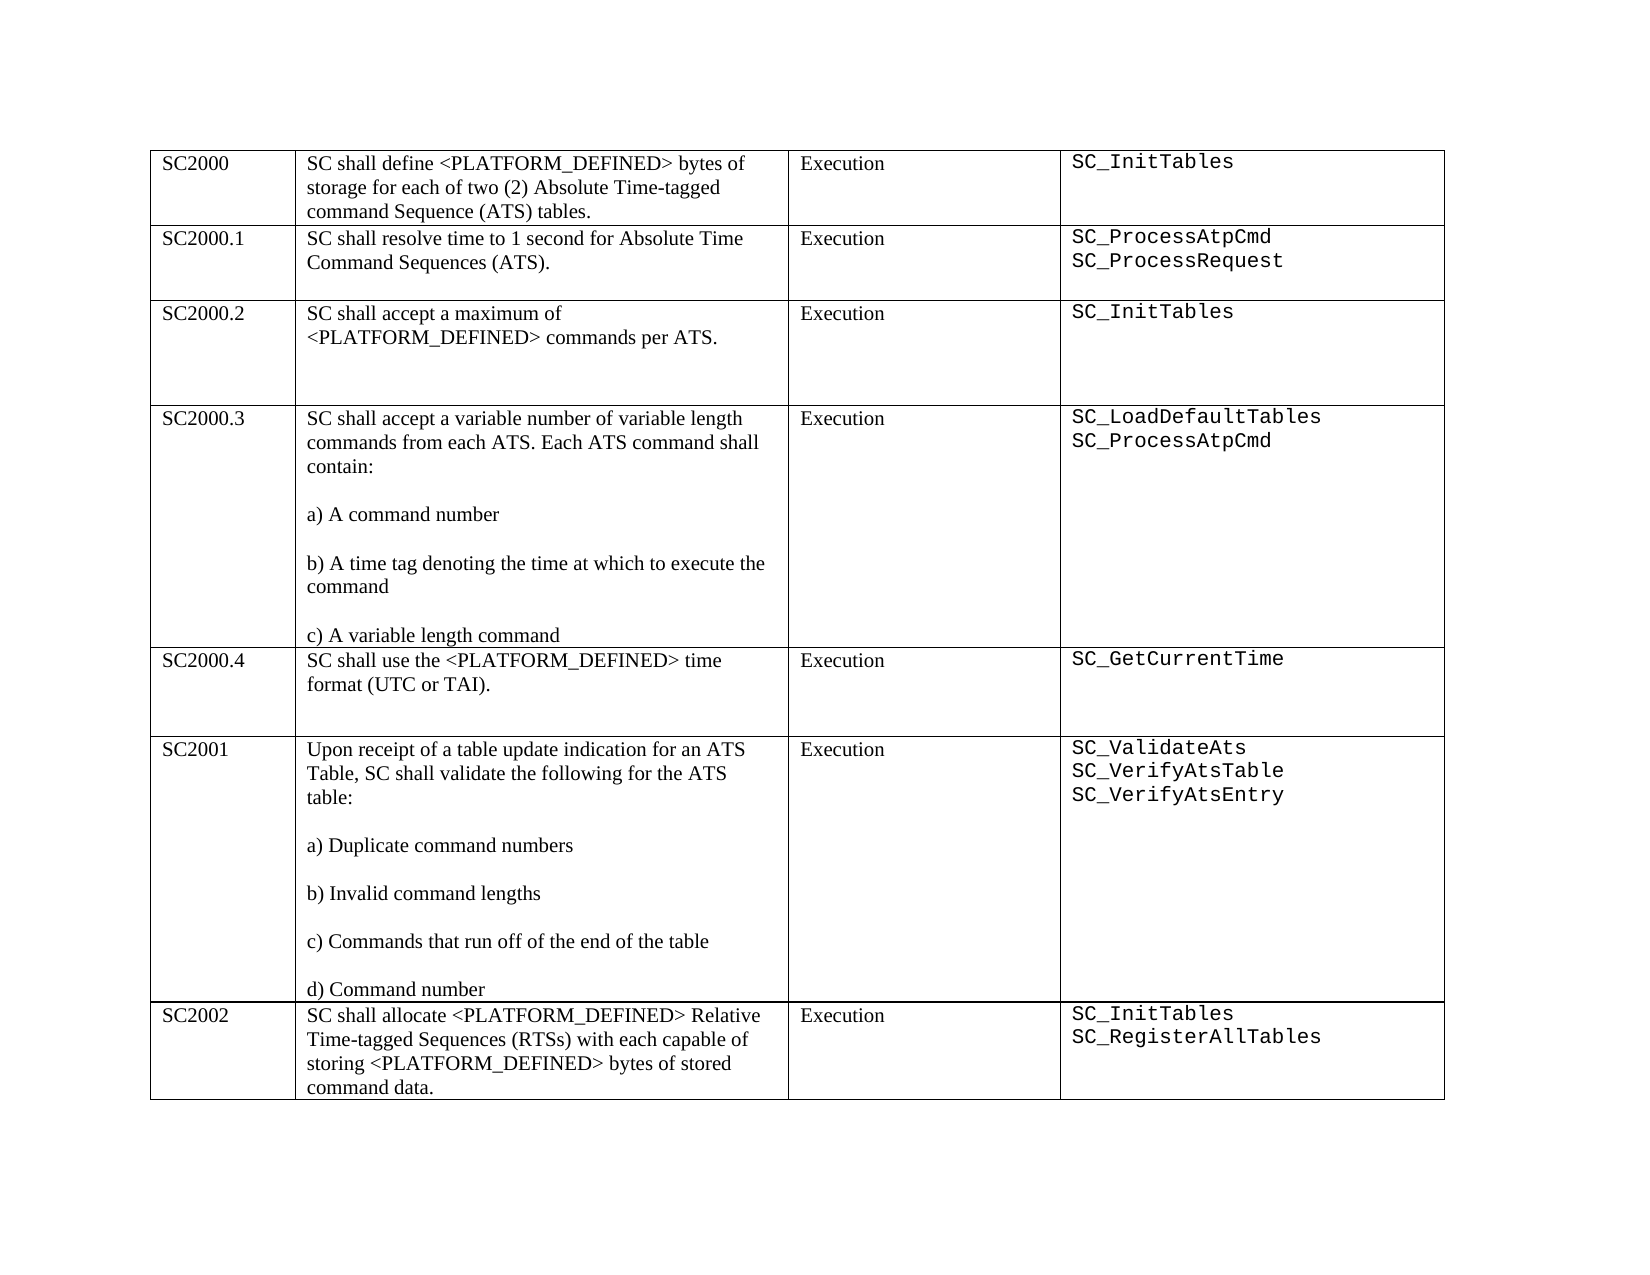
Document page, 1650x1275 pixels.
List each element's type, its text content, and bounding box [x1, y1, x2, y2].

table_cell SC shall use the <PLATFORM_DEFINED> time format (UTC or TAI). [296, 648, 788, 736]
table_cell SC2000.2 [151, 301, 295, 405]
table_cell Execution [789, 1003, 1060, 1099]
table_cell SC shall define <PLATFORM_DEFINED> bytes of storage for each of two (2) Absolute Time-tagged command Sequence (ATS) tables. [296, 151, 788, 225]
table_cell SC_LoadDefaultTables SC_ProcessAtpCmd [1061, 406, 1444, 647]
table_cell SC2000 [151, 151, 295, 225]
table_cell SC shall allocate <PLATFORM_DEFINED> Relative Time-tagged Sequences (RTSs) with each capable of storing <PLATFORM_DEFINED> bytes of stored command data. [296, 1003, 788, 1099]
table_cell SC_GetCurrentTime [1061, 648, 1444, 736]
table_cell SC_InitTables [1061, 151, 1444, 225]
table_cell SC2001 [151, 737, 295, 1001]
table_cell Execution [789, 406, 1060, 647]
table_cell SC_InitTables SC_RegisterAllTables [1061, 1003, 1444, 1099]
table_cell SC_ProcessAtpCmd SC_ProcessRequest [1061, 226, 1444, 300]
table_cell SC2000.3 [151, 406, 295, 647]
table_cell Execution [789, 301, 1060, 405]
table_cell Execution [789, 226, 1060, 300]
table_cell SC2000.1 [151, 226, 295, 300]
table_cell Execution [789, 737, 1060, 1001]
table_cell SC shall resolve time to 1 second for Absolute Time Command Sequences (ATS). [296, 226, 788, 300]
table_cell Upon receipt of a table update indication for an ATS Table, SC shall validate the following for the ATS table: a) Duplicate command numbers b) Invalid command lengths c) Commands that run off of the end of the table d) Command number [296, 737, 788, 1001]
table_cell SC2000.4 [151, 648, 295, 736]
table_cell SC shall accept a variable number of variable length commands from each ATS. Each ATS command shall contain: a) A command number b) A time tag denoting the time at which to execute the command c) A variable length command [296, 406, 788, 647]
table_cell SC shall accept a maximum of <PLATFORM_DEFINED> commands per ATS. [296, 301, 788, 405]
table_cell SC_ValidateAts SC_VerifyAtsTable SC_VerifyAtsEntry [1061, 737, 1444, 1001]
table_cell Execution [789, 648, 1060, 736]
table_cell SC_InitTables [1061, 301, 1444, 405]
table_cell Execution [789, 151, 1060, 225]
table_cell SC2002 [151, 1003, 295, 1099]
